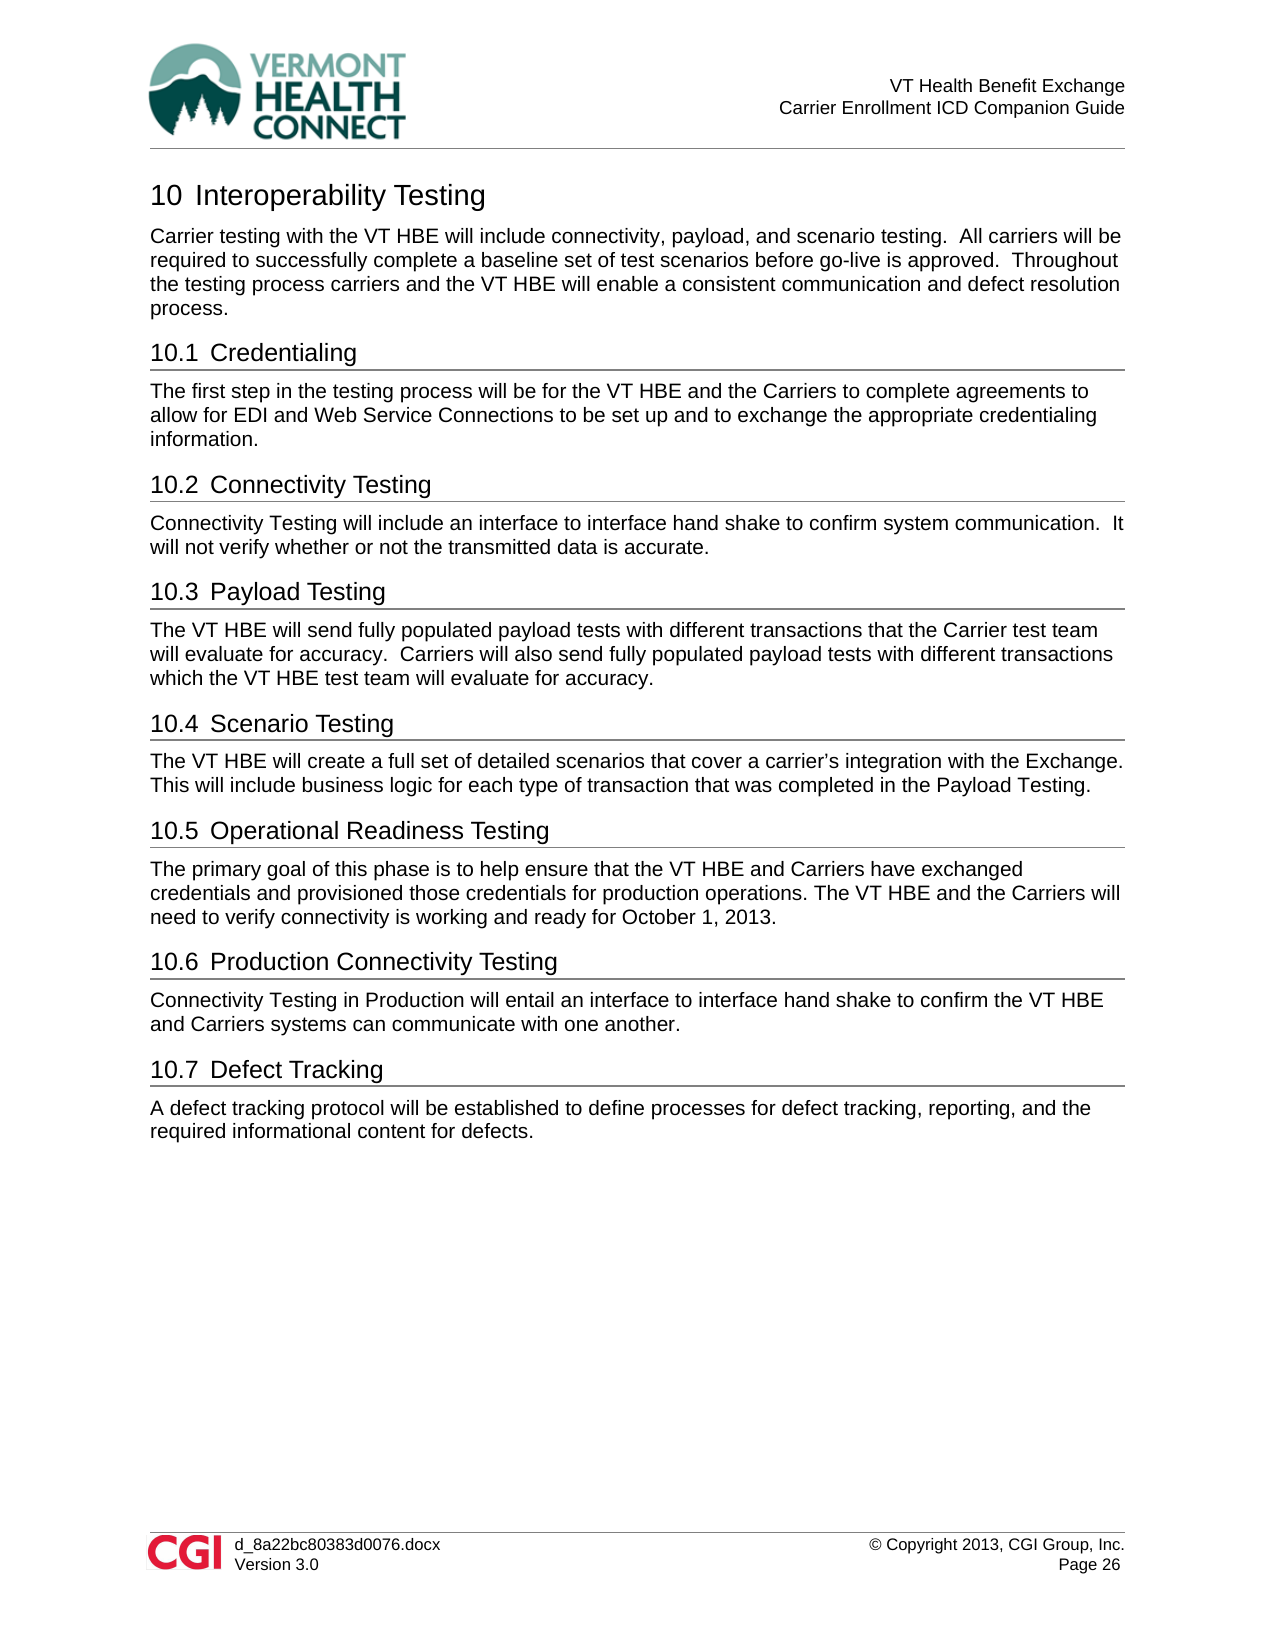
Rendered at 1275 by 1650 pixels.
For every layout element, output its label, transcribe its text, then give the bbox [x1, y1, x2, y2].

subtitle Credentialing [150, 338, 1125, 369]
subtitle Operational Readiness Testing [150, 816, 1125, 847]
picture [146, 1535, 222, 1570]
text Connectivity Testing will include an interface to interface hand shake to confirm system communication. It will not verify whether or not the transmitted data is accurate. [150, 511, 1125, 558]
picture [146, 41, 409, 145]
subtitle Payload Testing [150, 577, 1125, 608]
text Connectivity Testing in Production will entail an interface to interface hand shake to confirm the VT HBE and Carriers systems can communicate with one another. [150, 988, 1125, 1036]
text A defect tracking protocol will be established to define processes for defect tracking, reporting, and the required informational content for defects. [150, 1095, 1125, 1143]
subtitle Connectivity Testing [150, 470, 1125, 501]
text The first step in the testing process will be for the VT HBE and the Carriers to complete agreements to allow for EDI and Web Service Connections to be set up and to exchange the appropriate credentialing information. [150, 379, 1125, 451]
text Carrier testing with the VT HBE will include connectivity, payload, and scenario testing. All carriers will be required to successfully complete a baseline set of test scenarios before go-live is approved. Throughout the testing process carriers and the VT HBE will enable a consistent communication and defect resolution process. [150, 224, 1125, 320]
subtitle Defect Tracking [150, 1055, 1125, 1085]
subtitle Production Connectivity Testing [150, 947, 1125, 978]
text The VT HBE will create a full set of detailed scenarios that cover a carrier’s integration with the Exchange. This will include business logic for each type of transaction that was completed in the Payload Testing. [150, 749, 1125, 797]
text The primary goal of this phase is to help ensure that the VT HBE and Carriers have exchanged credentials and provisioned those credentials for production operations. The VT HBE and the Carriers will need to verify connectivity is working and ready for October 1, 2013. [150, 857, 1125, 928]
text The VT HBE will send fully populated payload tests with different transactions that the Carrier test team will evaluate for accuracy. Carriers will also send fully populated payload tests with different transactions which the VT HBE test team will evaluate for accuracy. [150, 618, 1125, 690]
subtitle Scenario Testing [150, 708, 1125, 739]
subtitle Interoperability Testing [150, 178, 1125, 211]
